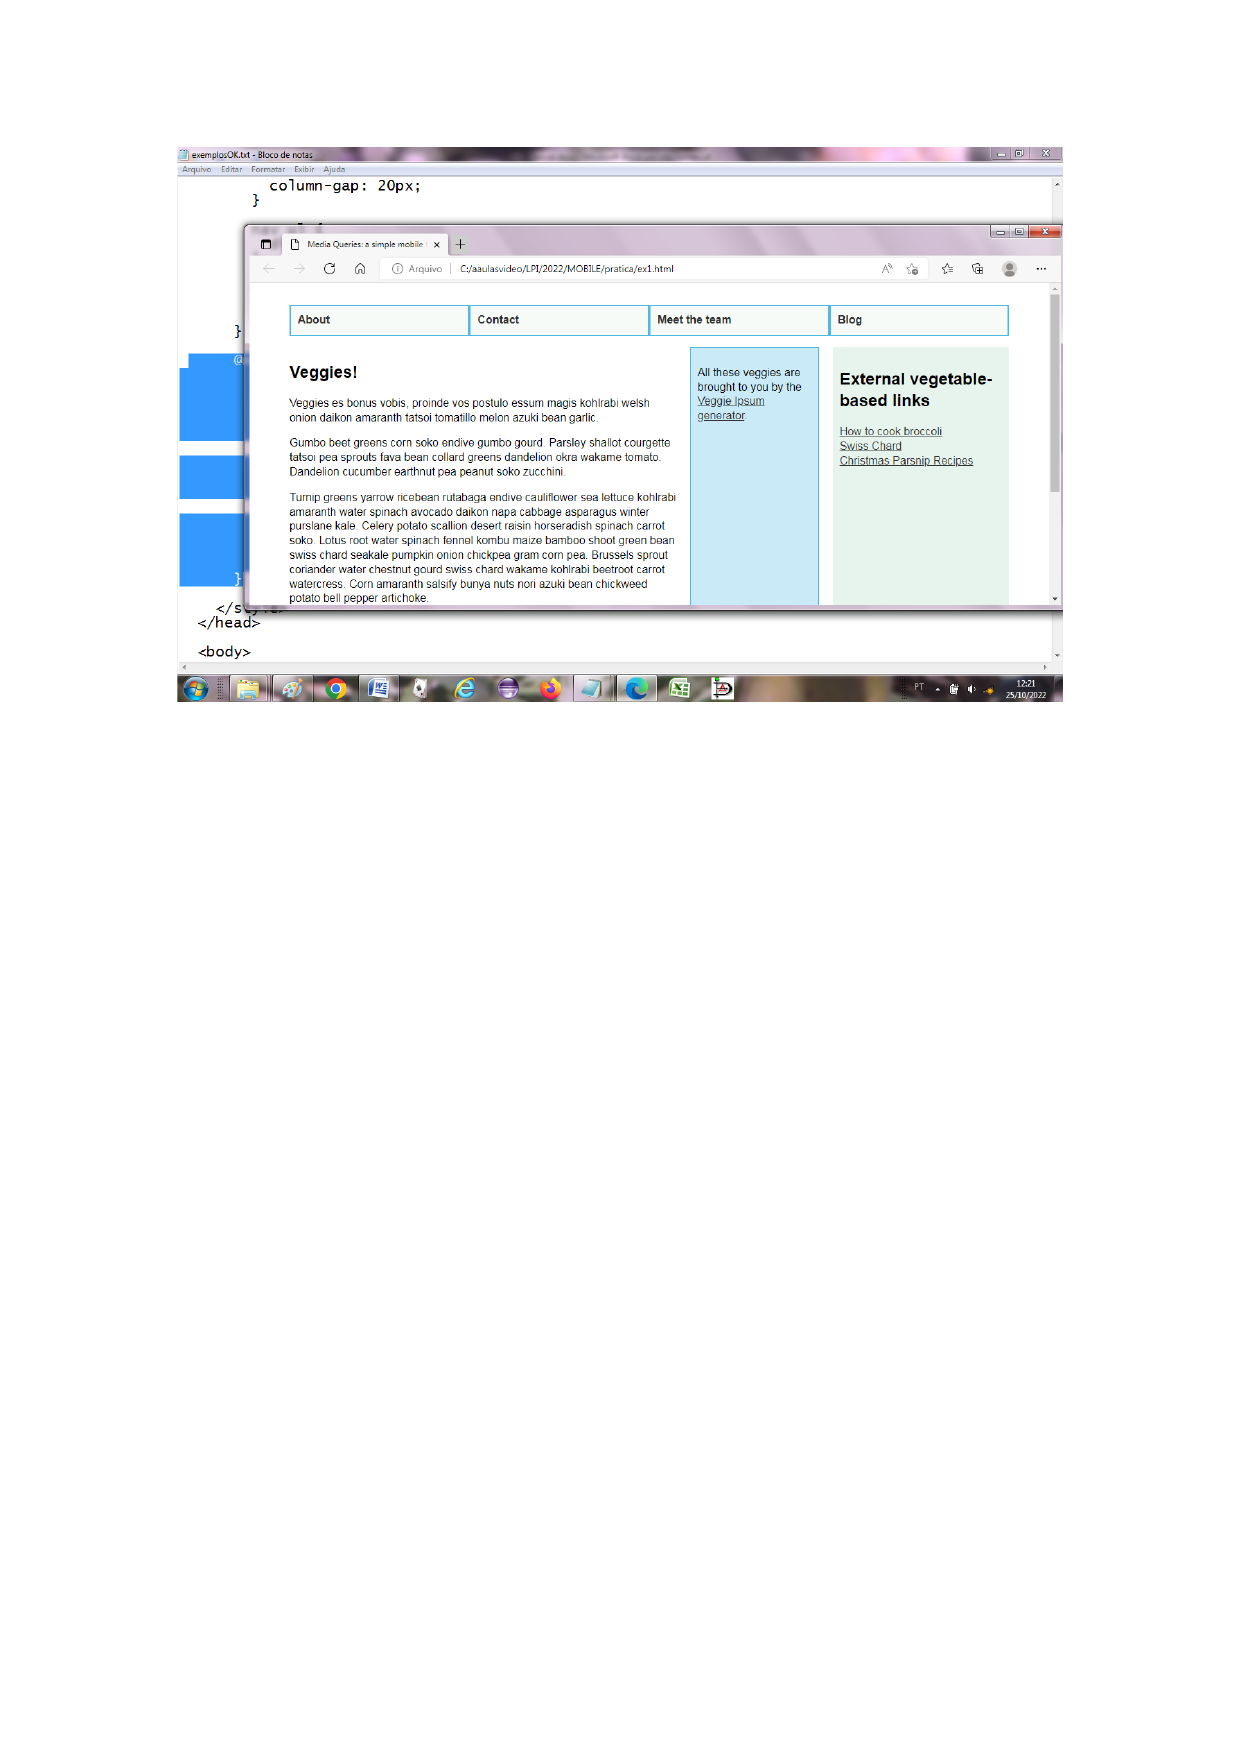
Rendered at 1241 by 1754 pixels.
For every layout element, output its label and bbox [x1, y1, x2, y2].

picture [177, 147, 1063, 702]
